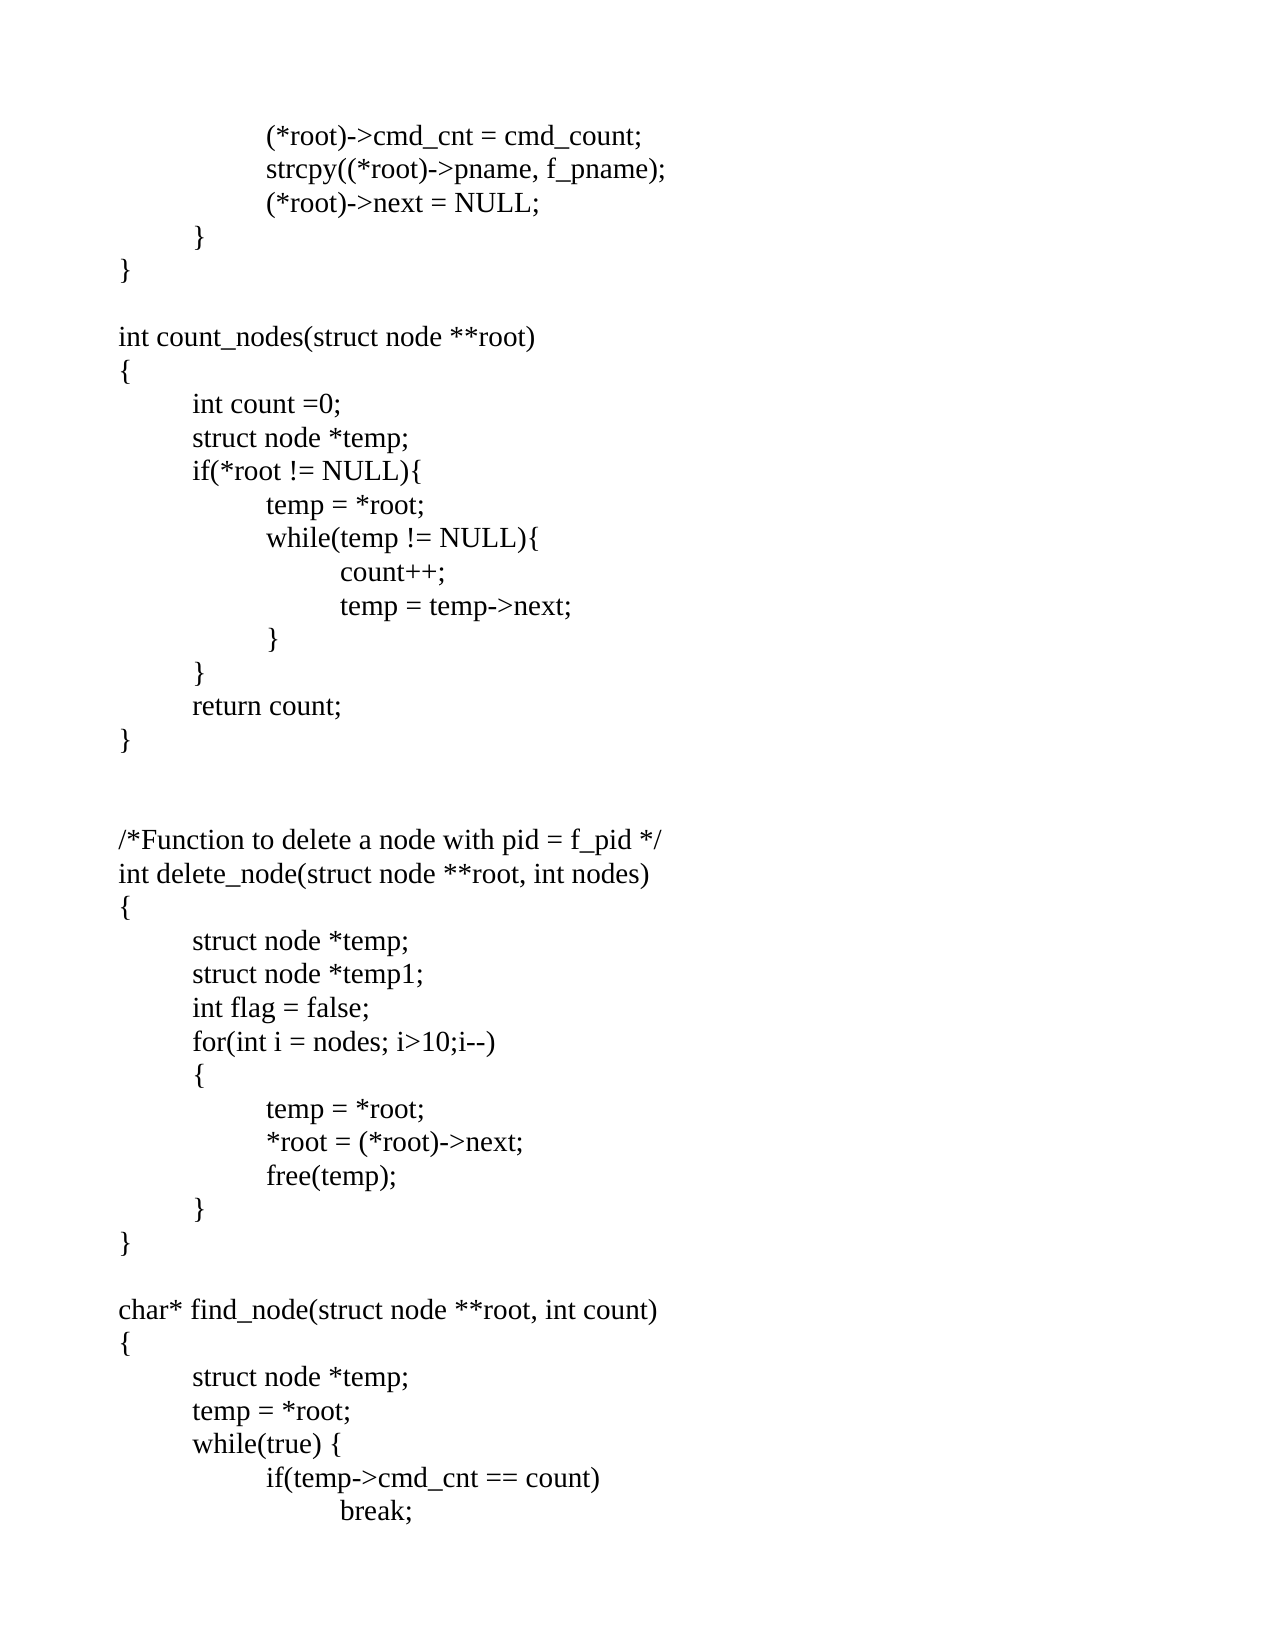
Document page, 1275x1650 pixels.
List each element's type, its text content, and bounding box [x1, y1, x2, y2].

text } [118, 219, 1157, 252]
text } [118, 621, 1157, 655]
text break; [118, 1493, 1157, 1527]
text } [118, 722, 1157, 755]
text while(temp != NULL){ [118, 521, 1157, 554]
text } [118, 252, 1157, 286]
text char* find_node(struct node **root, int count) [118, 1292, 1157, 1326]
text *root = (*root)->next; [118, 1124, 1157, 1158]
text int delete_node(struct node **root, int nodes) [118, 856, 1157, 889]
text } [118, 1225, 1157, 1258]
text int flag = false; [118, 990, 1157, 1024]
text strcpy((*root)->pname, f_pname); [118, 152, 1157, 185]
text temp = temp->next; [118, 588, 1157, 621]
text count++; [118, 554, 1157, 588]
text temp = *root; [118, 1393, 1157, 1426]
text { [118, 889, 1157, 923]
text } [118, 655, 1157, 688]
text temp = *root; [118, 487, 1157, 521]
text return count; [118, 688, 1157, 722]
text temp = *root; [118, 1091, 1157, 1124]
text } [118, 1191, 1157, 1225]
text { [118, 353, 1157, 386]
text int count =0; [118, 386, 1157, 420]
text if(temp->cmd_cnt == count) [118, 1460, 1157, 1493]
text while(true) { [118, 1426, 1157, 1460]
text (*root)->next = NULL; [118, 185, 1157, 219]
text { [118, 1326, 1157, 1359]
text struct node *temp1; [118, 957, 1157, 990]
text if(*root != NULL){ [118, 453, 1157, 487]
text (*root)->cmd_cnt = cmd_count; [118, 118, 1157, 152]
text struct node *temp; [118, 420, 1157, 453]
text struct node *temp; [118, 923, 1157, 957]
text int count_nodes(struct node **root) [118, 319, 1157, 353]
text free(temp); [118, 1158, 1157, 1191]
text { [118, 1057, 1157, 1091]
text struct node *temp; [118, 1359, 1157, 1393]
text /*Function to delete a node with pid = f_pid */ [118, 822, 1157, 856]
text for(int i = nodes; i>10;i--) [118, 1024, 1157, 1057]
